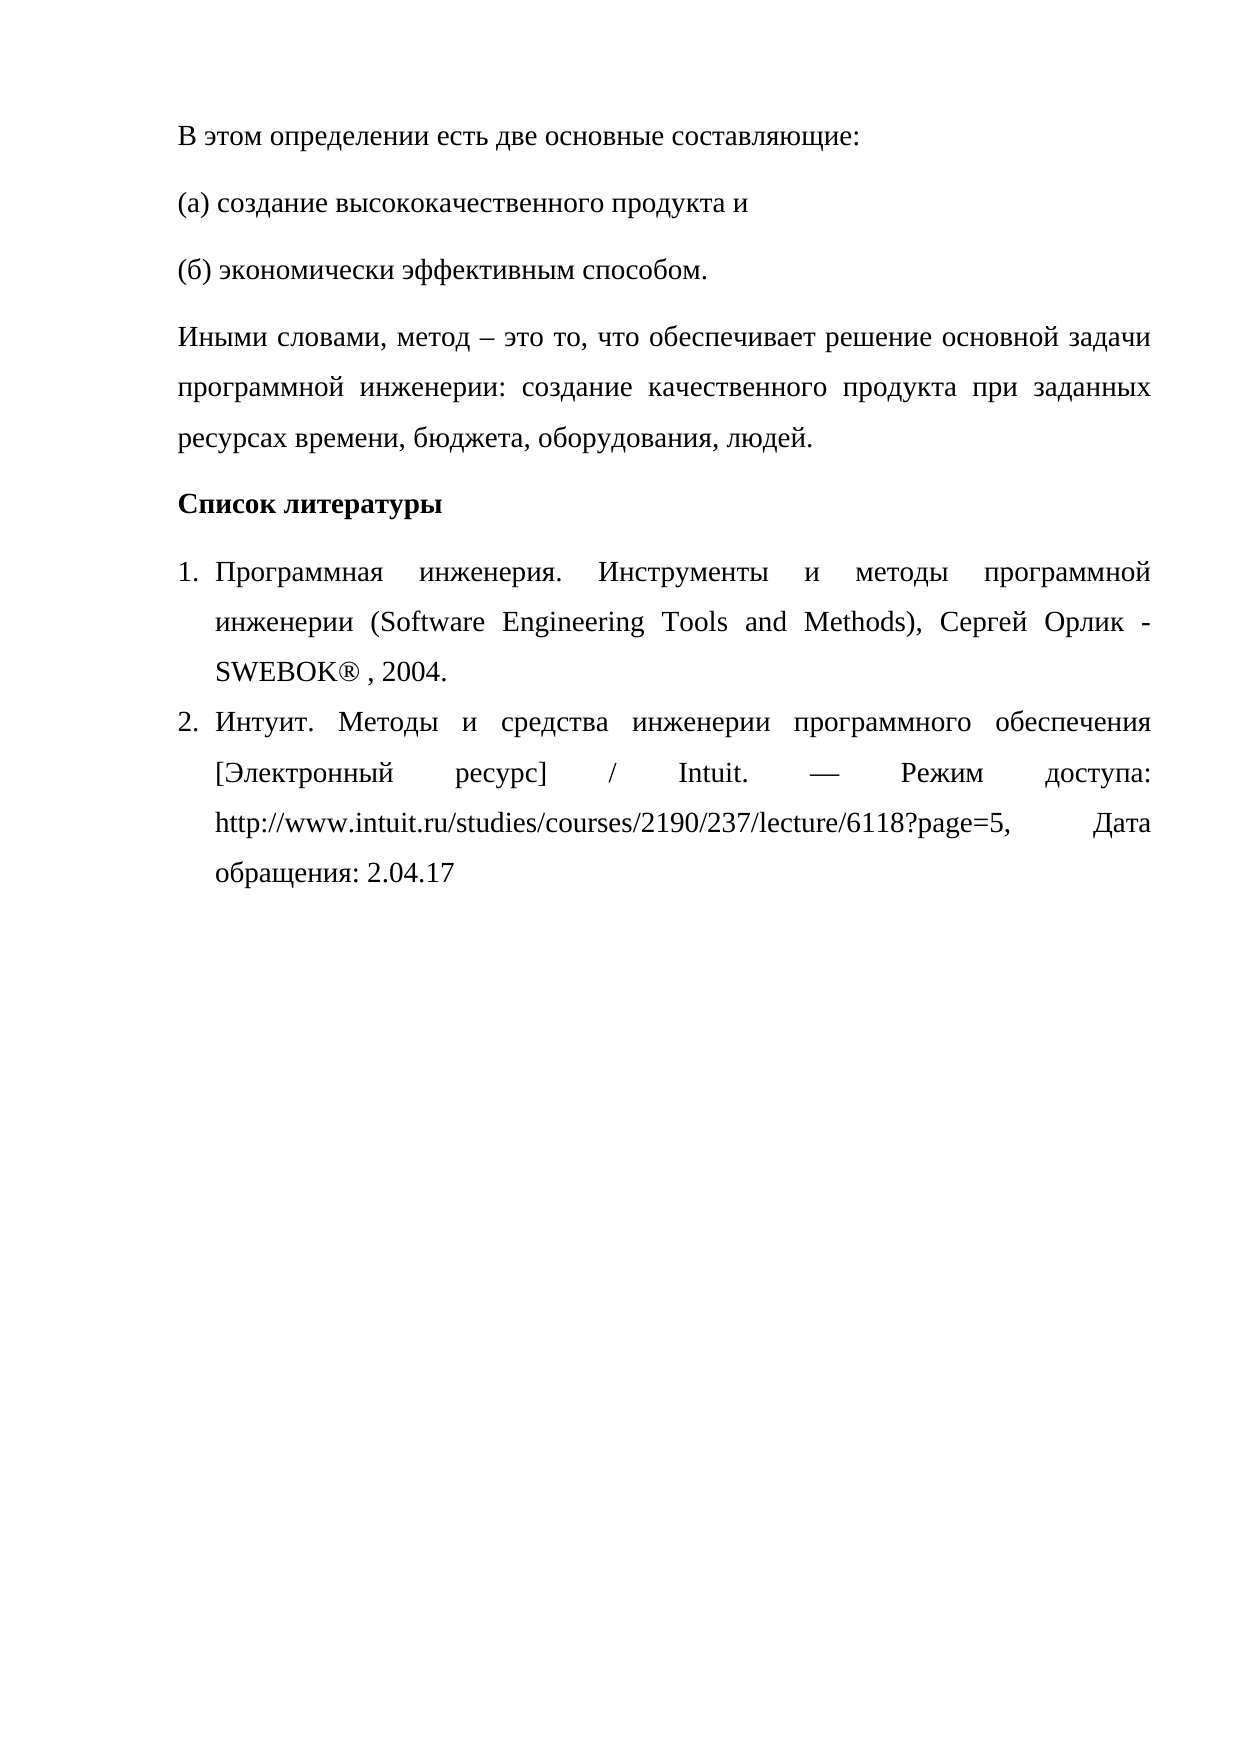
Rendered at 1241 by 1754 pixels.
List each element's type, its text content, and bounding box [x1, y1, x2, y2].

text Список литературы [177, 487, 1152, 520]
list Программная инженерия. Инструменты и методы программной инженерии (Software Engineering Tools and Methods), Сергей Орлик - SWEBOK® , 2004. [177, 554, 1152, 688]
text Иными словами, метод – это то, что обеспечивает решение основной задачи программной инженерии: создание качественного продукта при заданных ресурсах времени, бюджета, оборудования, людей. [177, 319, 1152, 453]
list Интуит. Методы и средства инженерии программного обеспечения [Электронный ресурс] / Intuit. — Режим доступа: http://www.intuit.ru/studies/courses/2190/237/lecture/6118?page=5, Дата обращения: 2.04.17 [177, 704, 1152, 889]
text (а) создание высококачественного продукта и [177, 185, 1152, 219]
text В этом определении есть две основные составляющие: [177, 118, 1152, 152]
text (б) экономически эффективным способом. [177, 252, 1152, 286]
